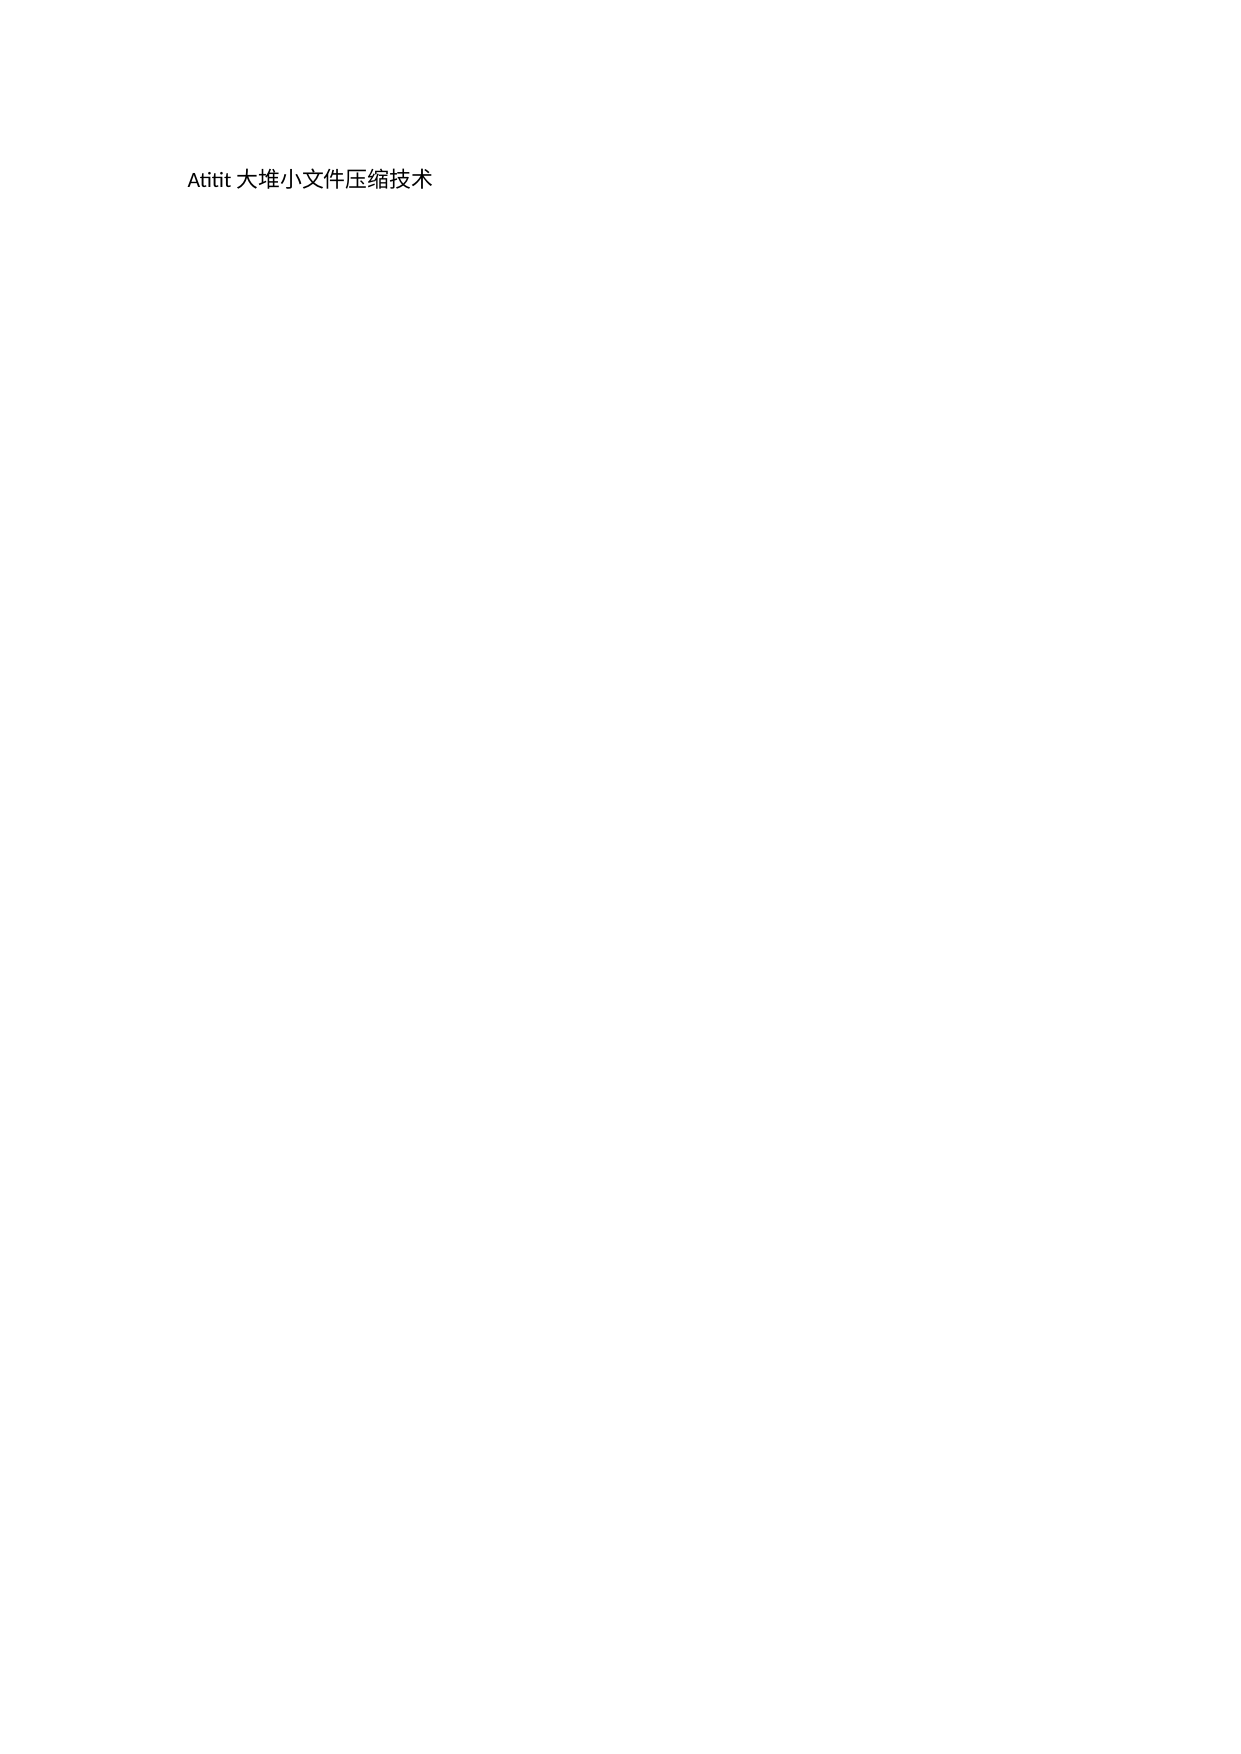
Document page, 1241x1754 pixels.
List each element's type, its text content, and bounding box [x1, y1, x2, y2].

text Atitit 大堆小文件压缩技术 [187, 162, 1053, 194]
